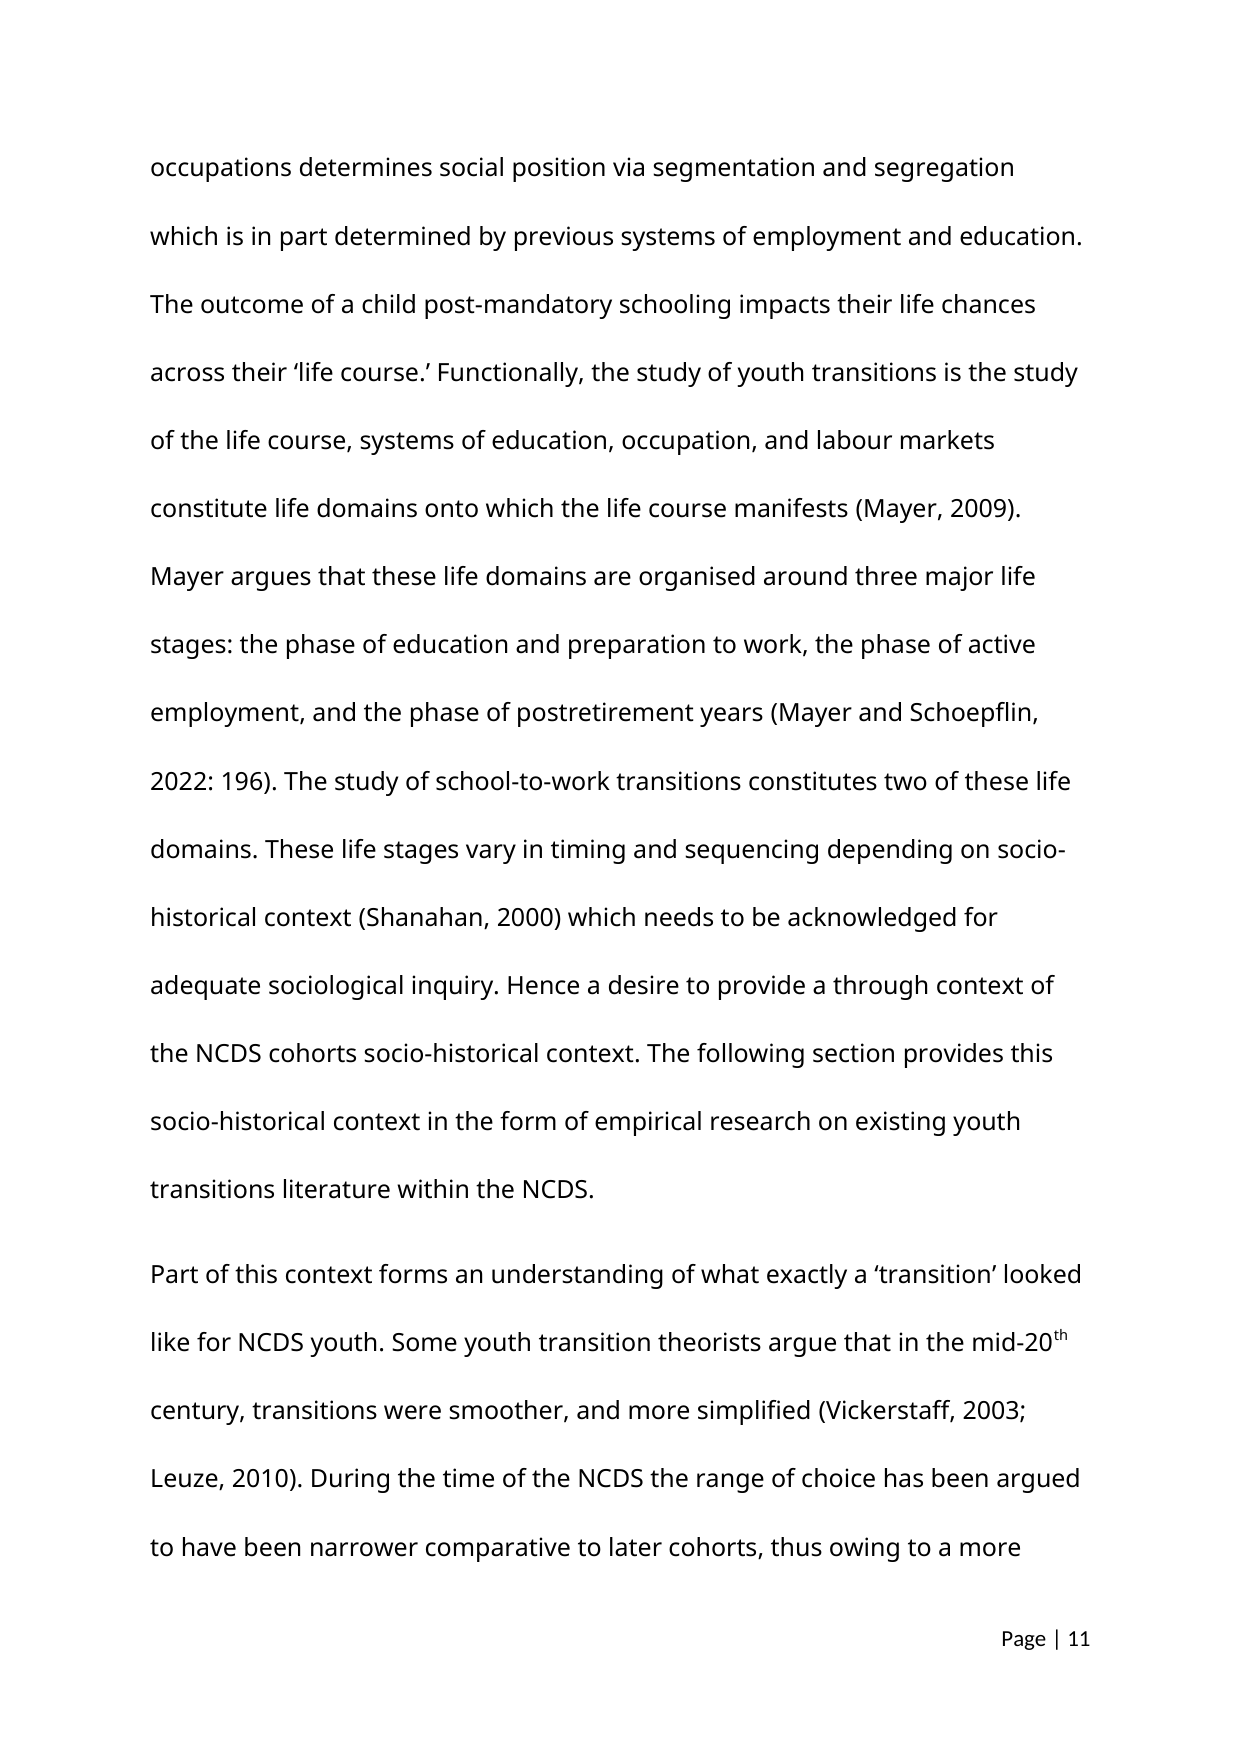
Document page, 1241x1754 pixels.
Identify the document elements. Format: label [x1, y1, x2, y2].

text [150, 150, 1090, 1206]
text [150, 1257, 1090, 1563]
